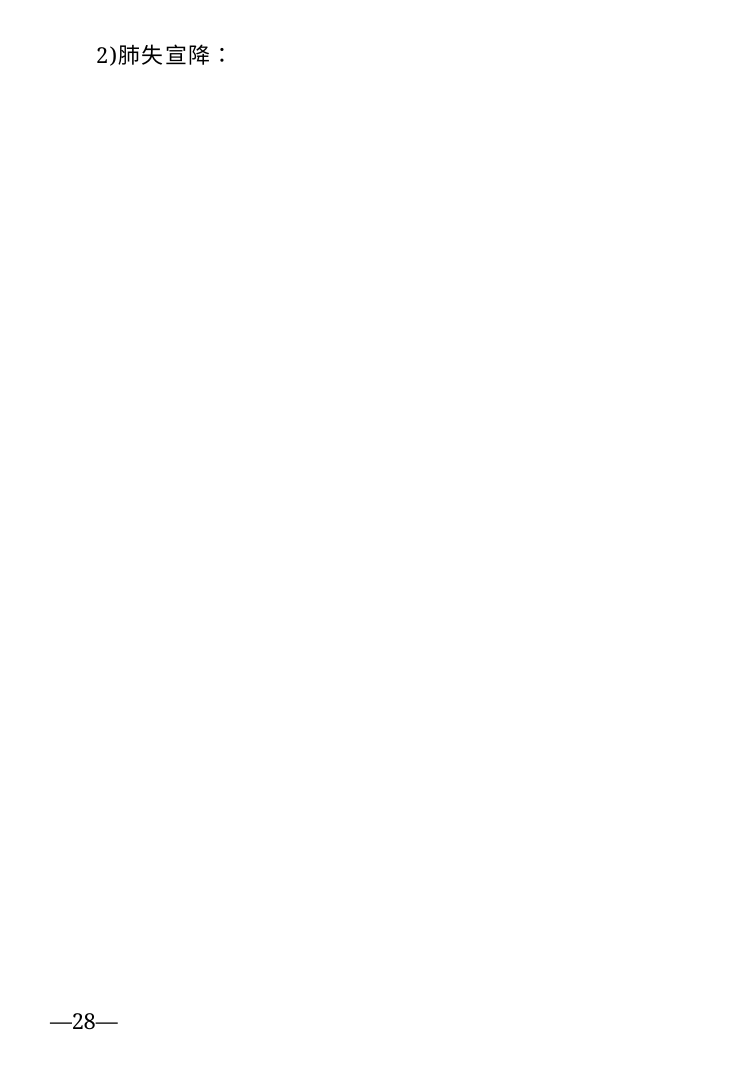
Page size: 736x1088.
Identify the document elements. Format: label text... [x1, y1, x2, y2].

text 2)肺失宣降： [96, 42, 638, 69]
